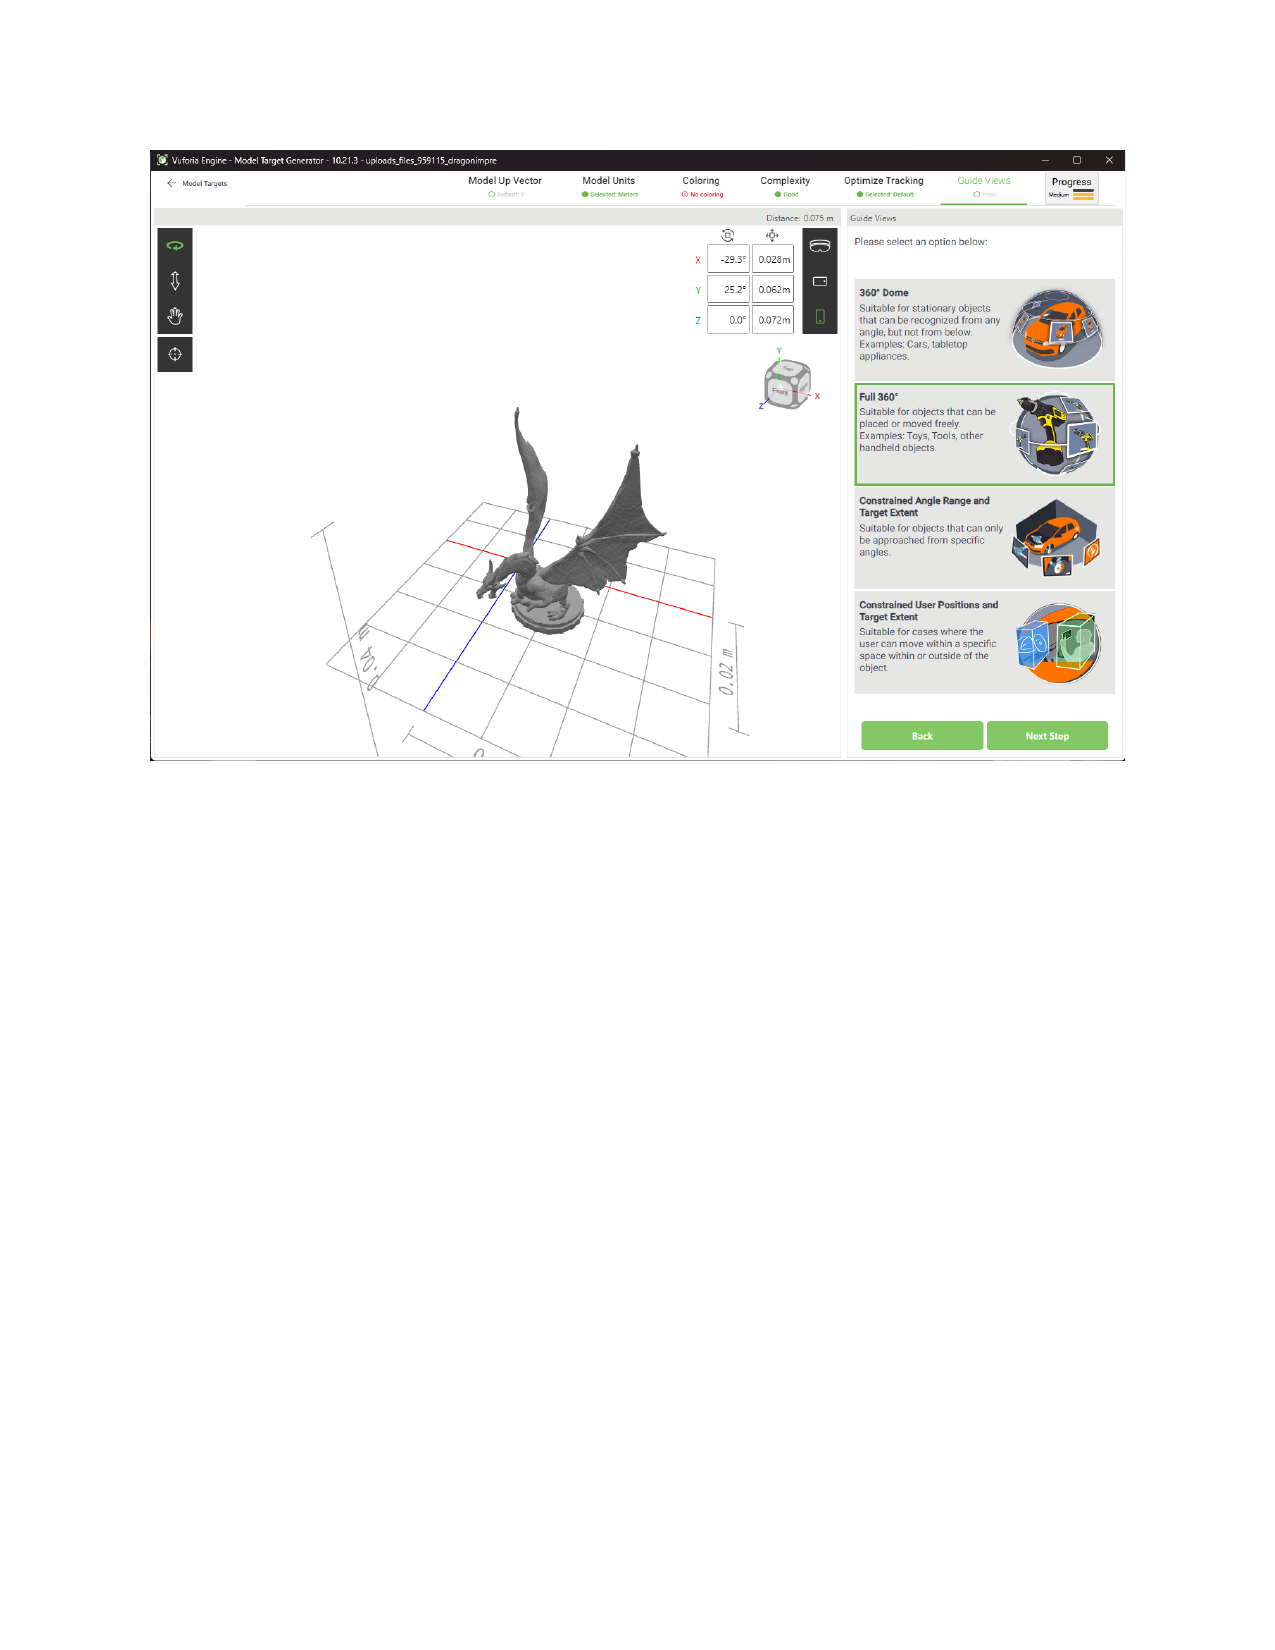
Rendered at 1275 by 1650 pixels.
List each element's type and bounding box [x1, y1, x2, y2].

picture [150, 150, 1125, 761]
